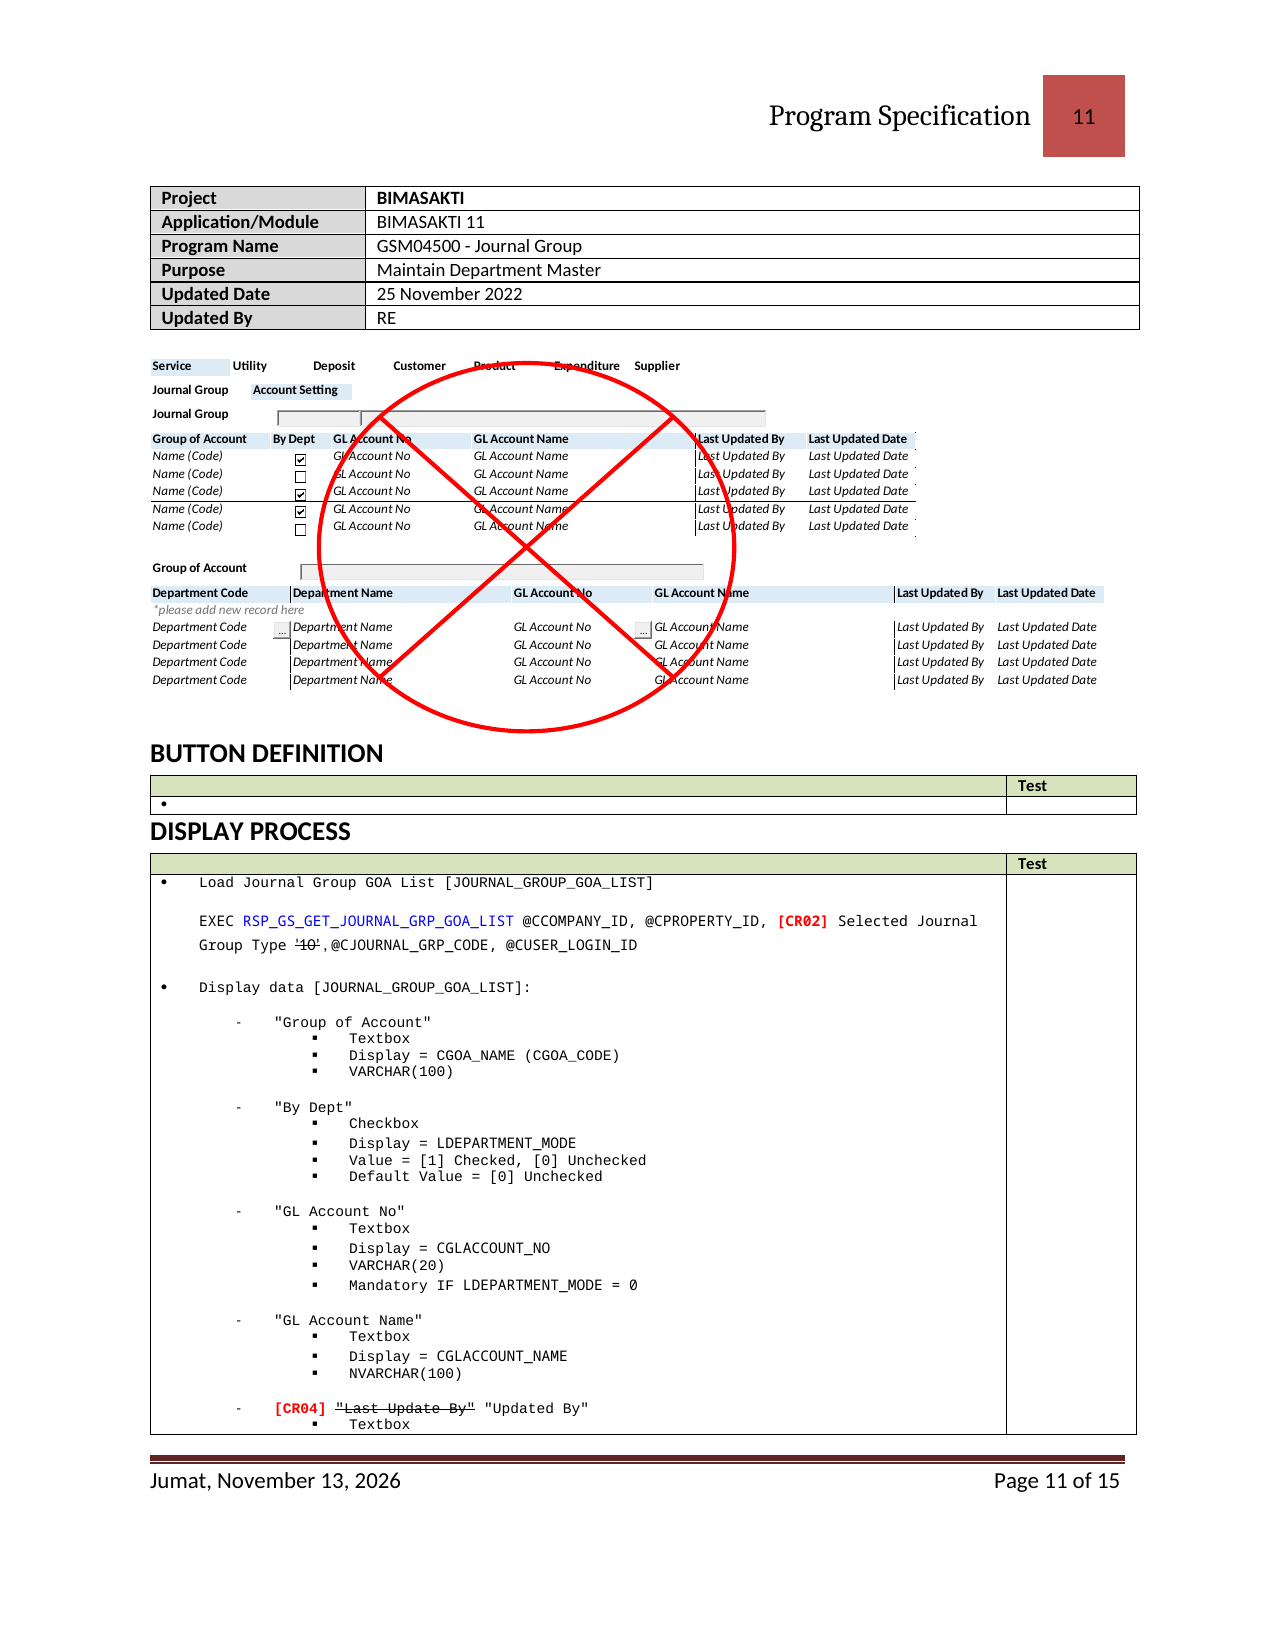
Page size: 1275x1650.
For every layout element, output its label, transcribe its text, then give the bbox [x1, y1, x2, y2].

table_header Test [1007, 776, 1136, 796]
table_cell [1007, 797, 1136, 813]
subtitle DISPLAY PROCESS [150, 815, 1125, 847]
table_header [151, 776, 1006, 796]
table_cell [151, 797, 1006, 813]
subtitle BUTTON DEFINITION [150, 737, 1125, 769]
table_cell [151, 875, 1006, 1434]
table_header [151, 854, 1006, 874]
table_cell [1007, 875, 1136, 1434]
table_header Test [1007, 854, 1136, 874]
